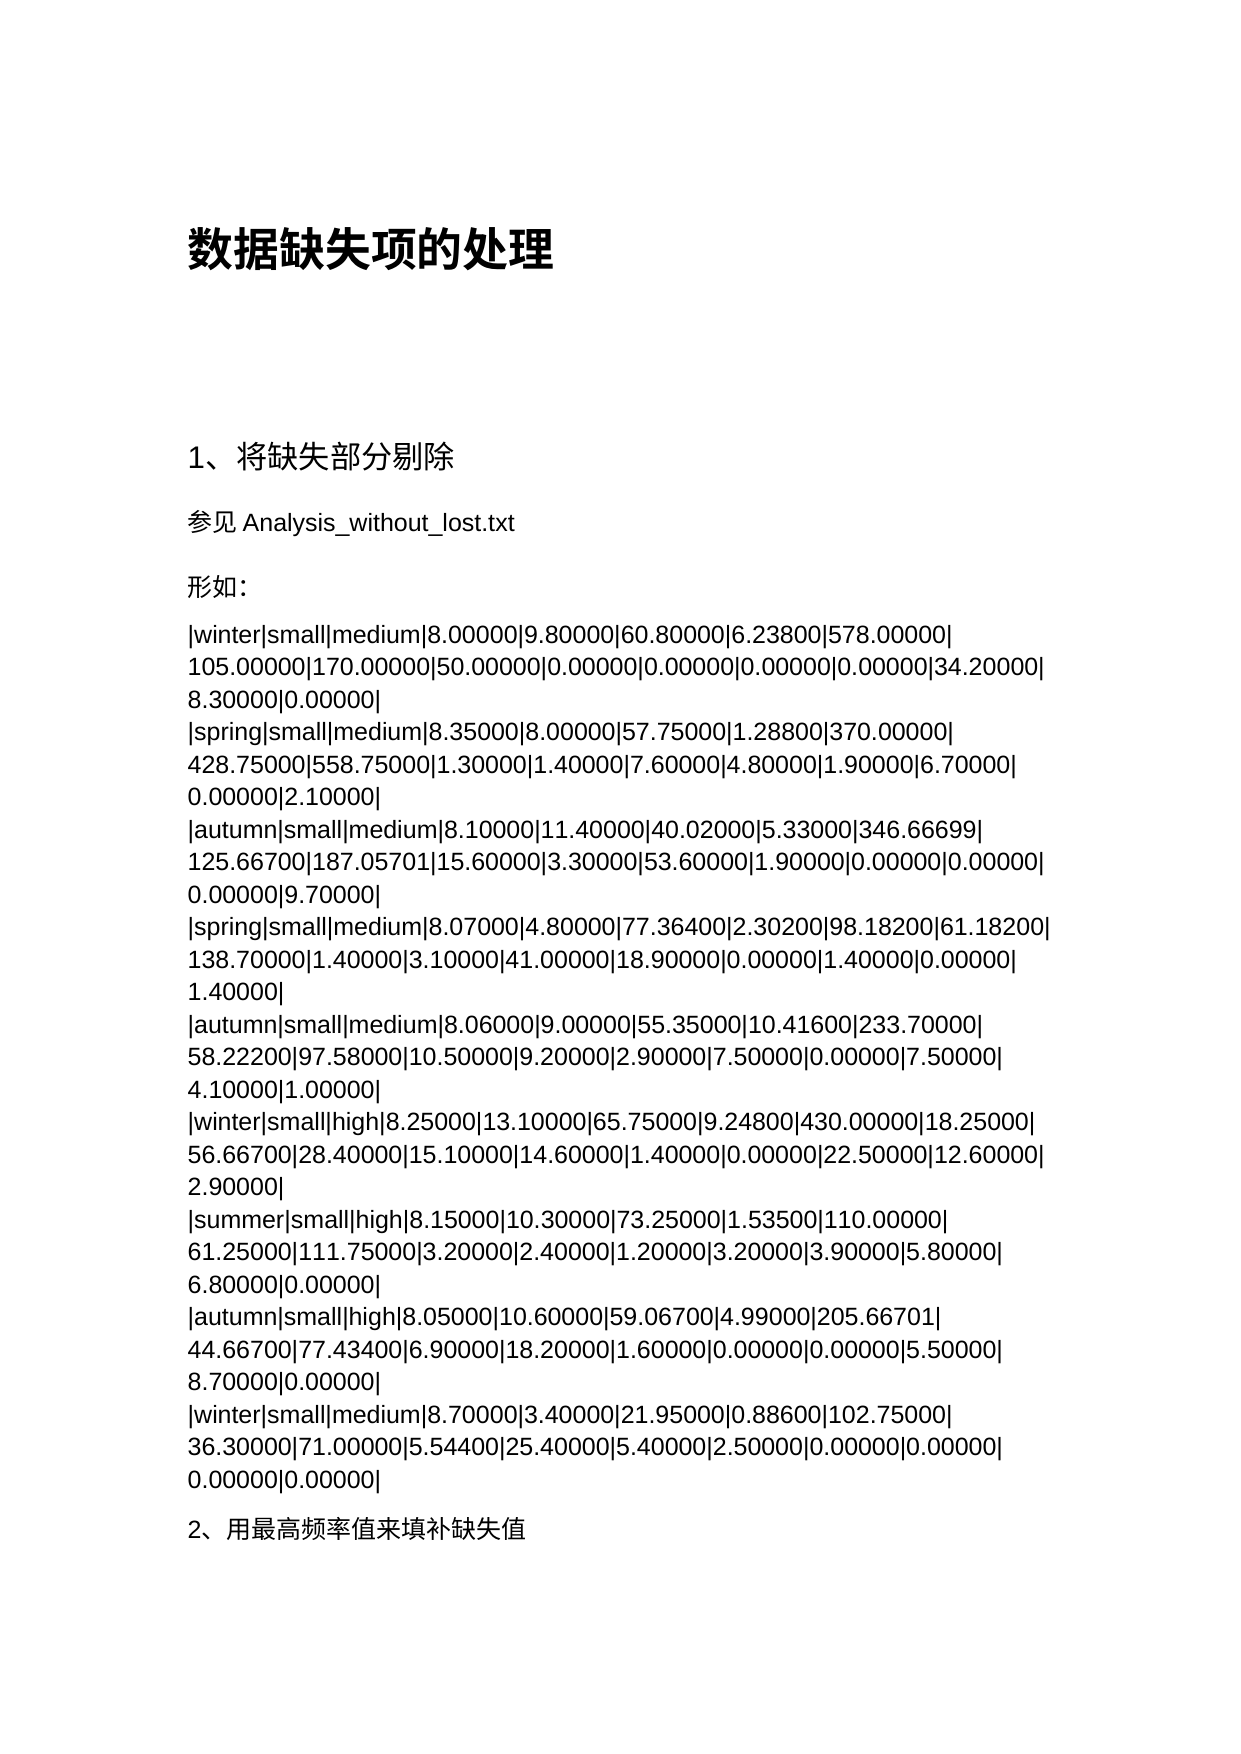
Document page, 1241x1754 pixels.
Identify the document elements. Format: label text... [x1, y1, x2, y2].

text |winter|small|high|8.25000|13.10000|65.75000|9.24800|430.00000|18.25000|56.66700|28.40000|15.10000|14.60000|1.40000|0.00000|22.50000|12.60000|2.90000| [187, 1105, 1053, 1203]
text 1、将缺失部分剔除 [187, 423, 1053, 488]
text |autumn|small|medium|8.06000|9.00000|55.35000|10.41600|233.70000|58.22200|97.58000|10.50000|9.20000|2.90000|7.50000|0.00000|7.50000|4.10000|1.00000| [187, 1008, 1053, 1105]
text 形如： [187, 553, 1053, 618]
text |spring|small|medium|8.07000|4.80000|77.36400|2.30200|98.18200|61.18200|138.70000|1.40000|3.10000|41.00000|18.90000|0.00000|1.40000|0.00000|1.40000| [187, 910, 1053, 1008]
text |winter|small|medium|8.00000|9.80000|60.80000|6.23800|578.00000|105.00000|170.00000|50.00000|0.00000|0.00000|0.00000|0.00000|34.20000|8.30000|0.00000| [187, 618, 1053, 715]
text |winter|small|medium|8.70000|3.40000|21.95000|0.88600|102.75000|36.30000|71.00000|5.54400|25.40000|5.40000|2.50000|0.00000|0.00000|0.00000|0.00000| [187, 1398, 1053, 1495]
text |spring|small|medium|8.35000|8.00000|57.75000|1.28800|370.00000|428.75000|558.75000|1.30000|1.40000|7.60000|4.80000|1.90000|6.70000|0.00000|2.10000| [187, 715, 1053, 813]
subtitle 数据缺失项的处理 [187, 197, 1053, 295]
text |autumn|small|high|8.05000|10.60000|59.06700|4.99000|205.66701|44.66700|77.43400|6.90000|18.20000|1.60000|0.00000|0.00000|5.50000|8.70000|0.00000| [187, 1300, 1053, 1398]
text 2、用最高频率值来填补缺失值 [187, 1495, 1053, 1560]
text 参见Analysis_without_lost.txt [187, 488, 1053, 553]
text |summer|small|high|8.15000|10.30000|73.25000|1.53500|110.00000|61.25000|111.75000|3.20000|2.40000|1.20000|3.20000|3.90000|5.80000|6.80000|0.00000| [187, 1203, 1053, 1300]
text |autumn|small|medium|8.10000|11.40000|40.02000|5.33000|346.66699|125.66700|187.05701|15.60000|3.30000|53.60000|1.90000|0.00000|0.00000|0.00000|9.70000| [187, 813, 1053, 910]
